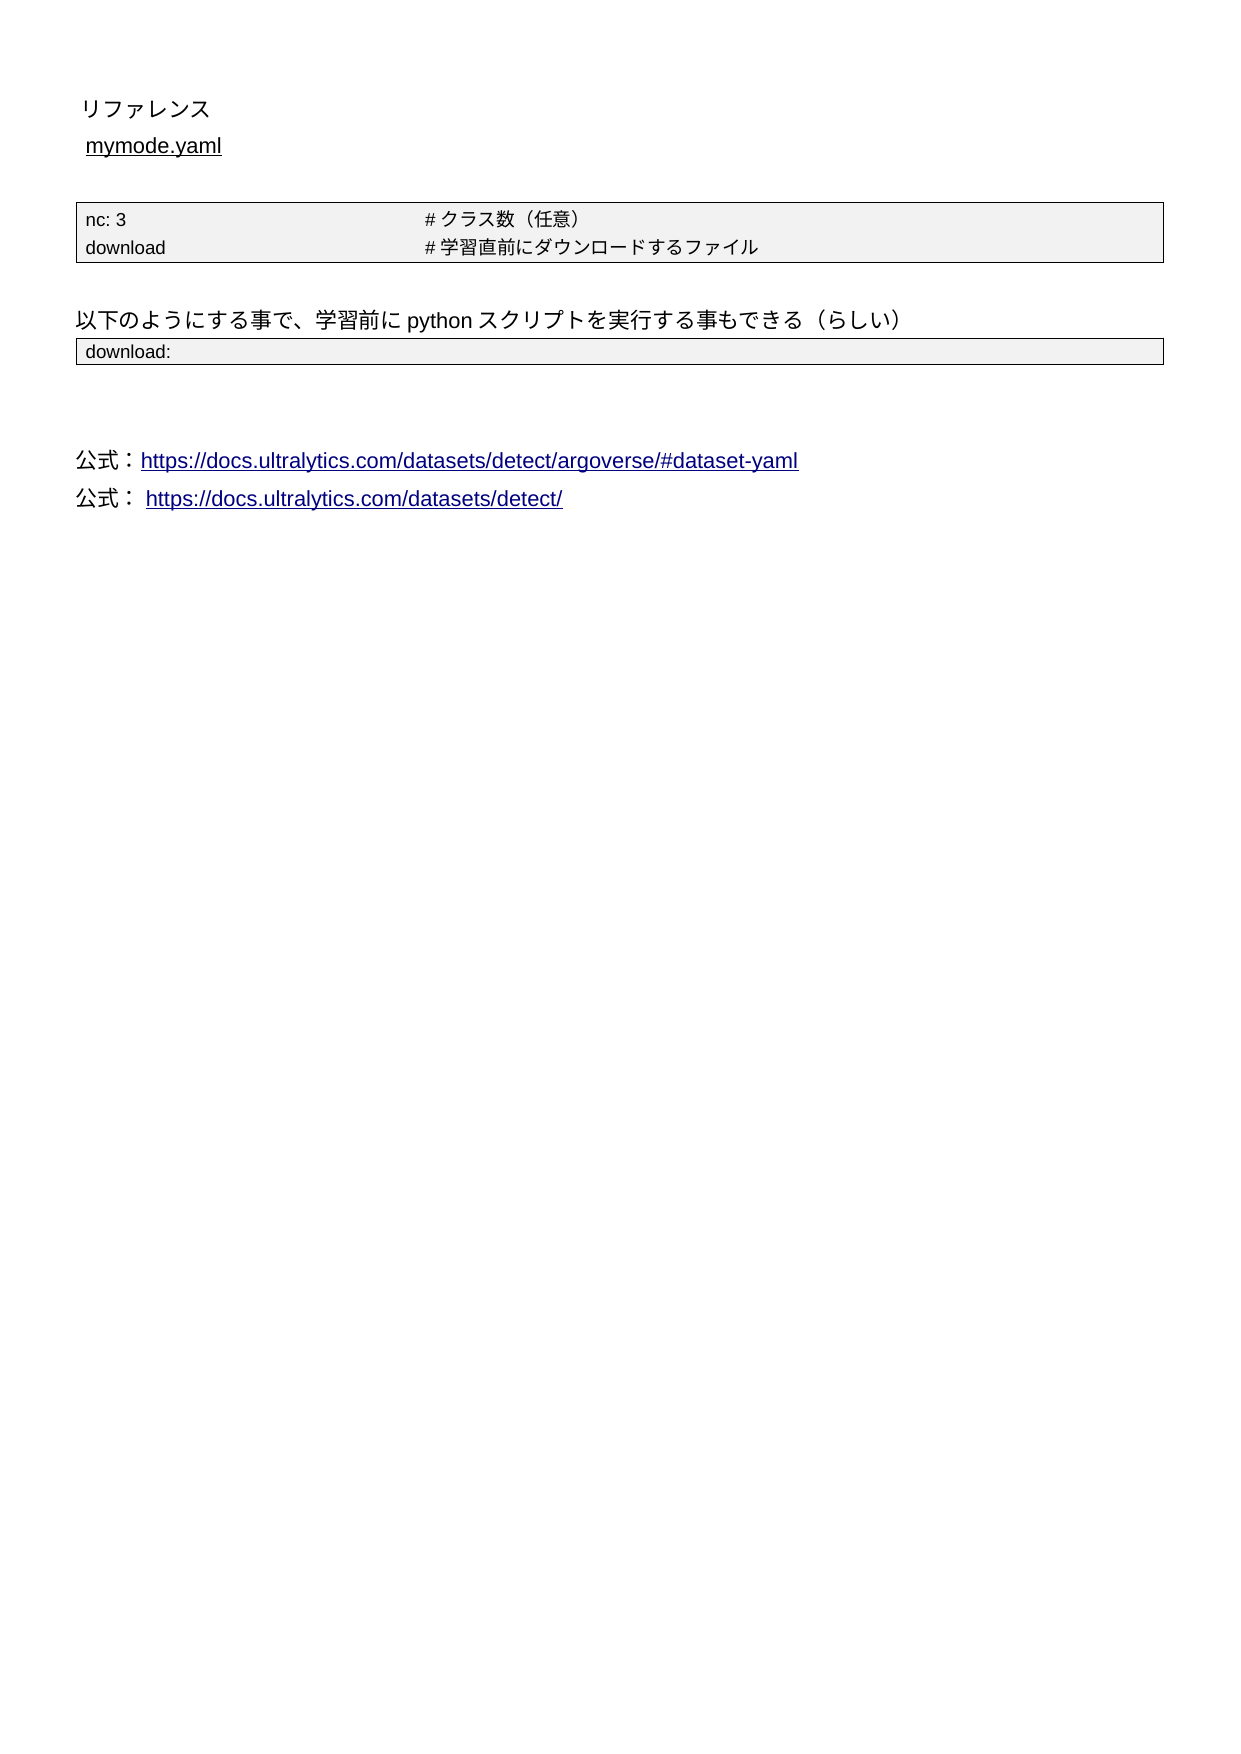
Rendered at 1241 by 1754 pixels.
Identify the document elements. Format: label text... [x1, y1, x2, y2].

subtitle リファレンス [80, 89, 1165, 127]
text 公式： https://docs.ultralytics.com/datasets/detect/ [75, 478, 1165, 515]
subtitle mymode.yaml [85, 127, 1155, 164]
text 公式：https://docs.ultralytics.com/datasets/detect/argoverse/#dataset-yaml [75, 440, 1165, 478]
text 以下のようにする事で、学習前にpythonスクリプトを実行する事もできる（らしい） [75, 300, 1165, 338]
text nc: 3 # クラス数（任意） [77, 203, 1163, 229]
text download # 学習直前にダウンロードするファイル [77, 229, 1163, 262]
text download: [77, 339, 1163, 364]
